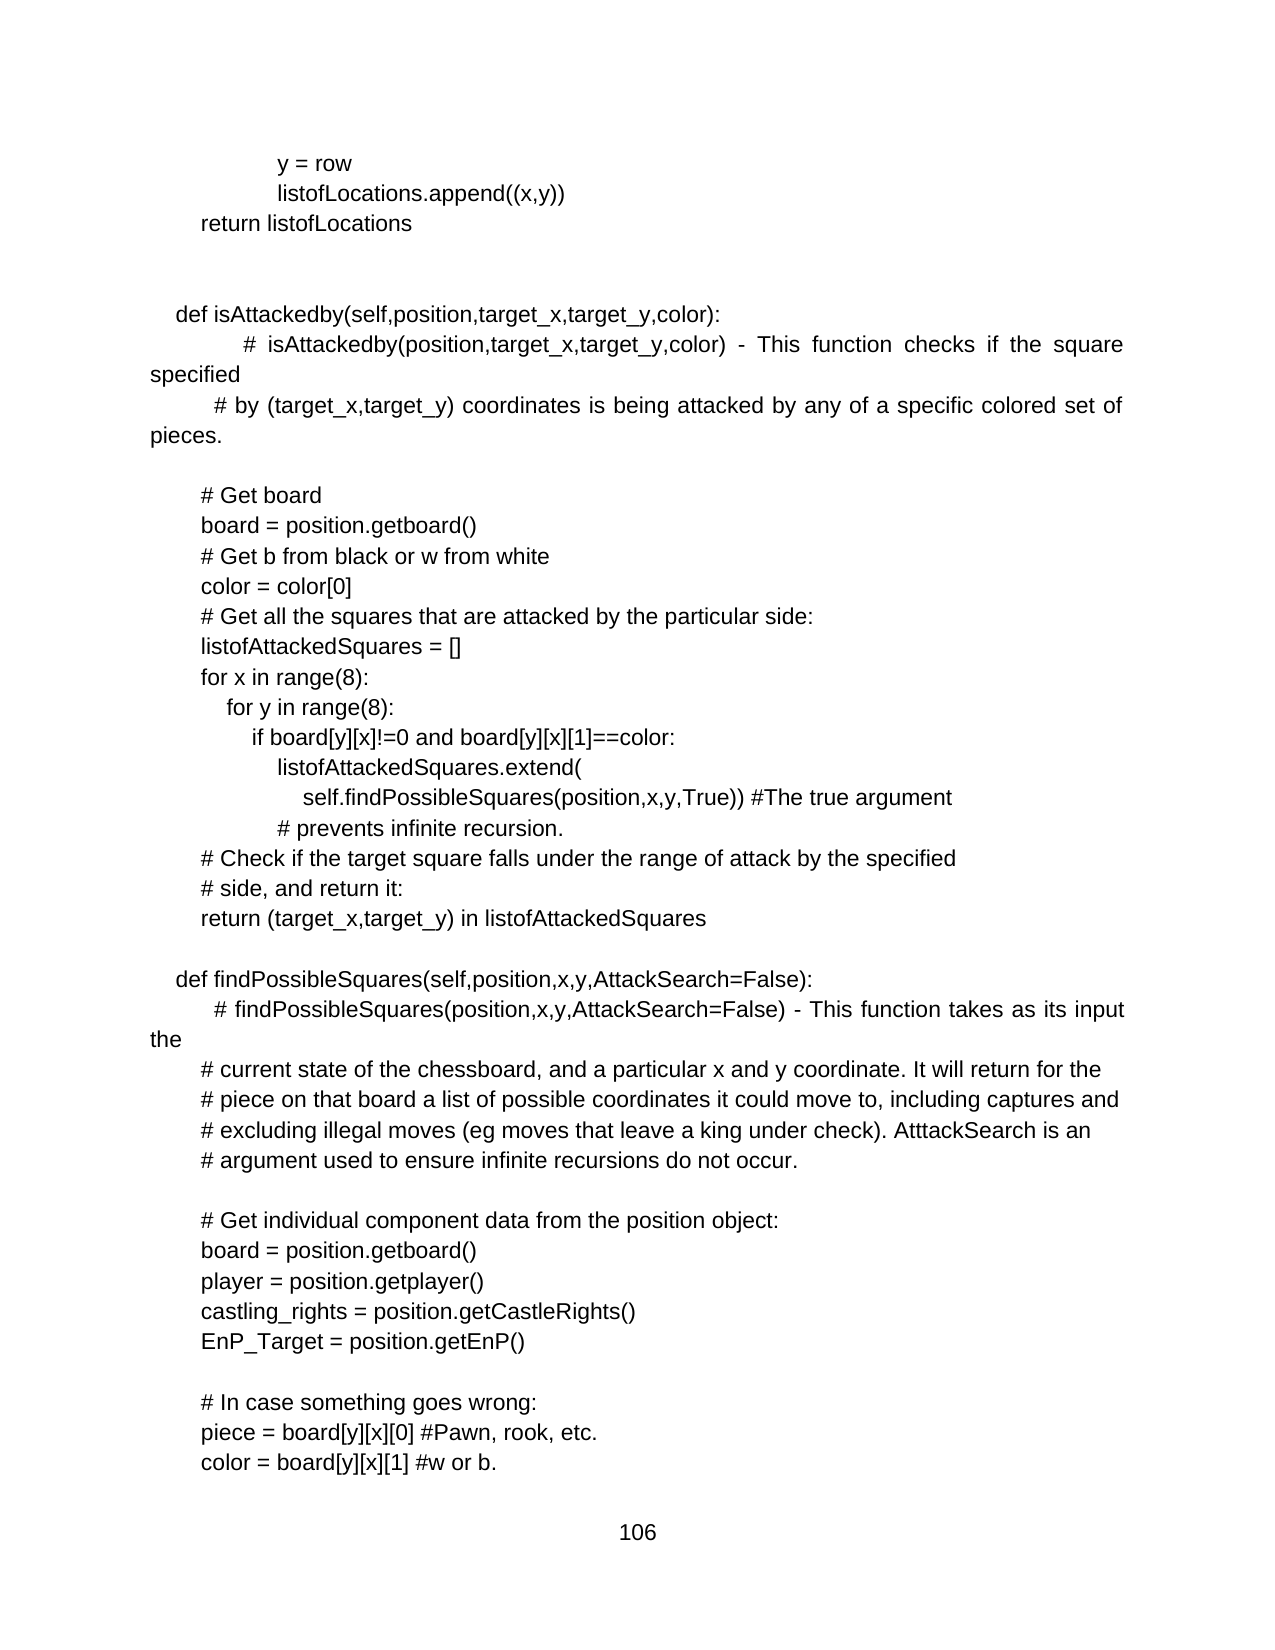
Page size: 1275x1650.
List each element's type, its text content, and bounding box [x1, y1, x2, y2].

text color = color[0] [150, 573, 1125, 599]
text # isAttackedby(position,target_x,target_y,color) - This function checks if the square specified [150, 331, 1125, 388]
text EnP_Target = position.getEnP() [150, 1328, 1125, 1354]
text # findPossibleSquares(position,x,y,AttackSearch=False) - This function takes as its input the [150, 996, 1125, 1052]
text piece = board[y][x][0] #Pawn, rook, etc. [150, 1419, 1125, 1445]
text # excluding illegal moves (eg moves that leave a king under check). AtttackSearch is an [150, 1117, 1125, 1143]
text listofAttackedSquares.extend( [150, 754, 1125, 781]
text board = position.getboard() [150, 1237, 1125, 1264]
text self.findPossibleSquares(position,x,y,True)) #The true argument [150, 784, 1125, 811]
text return listofLocations [150, 210, 1125, 237]
text # prevents infinite recursion. [150, 814, 1125, 841]
text # by (target_x,target_y) coordinates is being attacked by any of a specific colored set of pieces. [150, 392, 1125, 448]
text # Check if the target square falls under the range of attack by the specified [150, 845, 1125, 871]
text # argument used to ensure infinite recursions do not occur. [150, 1147, 1125, 1173]
text def findPossibleSquares(self,position,x,y,AttackSearch=False): [150, 966, 1125, 992]
text # side, and return it: [150, 875, 1125, 901]
text for y in range(8): [150, 694, 1125, 720]
text # Get individual component data from the position object: [150, 1207, 1125, 1234]
text listofAttackedSquares = [] [150, 633, 1125, 660]
text for x in range(8): [150, 663, 1125, 690]
text # In case something goes wrong: [150, 1388, 1125, 1415]
text # Get board [150, 482, 1125, 509]
text return (target_x,target_y) in listofAttackedSquares [150, 905, 1125, 932]
text if board[y][x]!=0 and board[y][x][1]==color: [150, 724, 1125, 750]
text # piece on that board a list of possible coordinates it could move to, including captures and [150, 1086, 1125, 1113]
text color = board[y][x][1] #w or b. [150, 1449, 1125, 1475]
text # Get b from black or w from white [150, 543, 1125, 569]
text # Get all the squares that are attacked by the particular side: [150, 603, 1125, 629]
text player = position.getplayer() [150, 1268, 1125, 1294]
text # current state of the chessboard, and a particular x and y coordinate. It will return for the [150, 1056, 1125, 1083]
text y = row [150, 150, 1125, 176]
text def isAttackedby(self,position,target_x,target_y,color): [150, 301, 1125, 327]
text board = position.getboard() [150, 512, 1125, 539]
text castling_rights = position.getCastleRights() [150, 1298, 1125, 1324]
text listofLocations.append((x,y)) [150, 180, 1125, 207]
